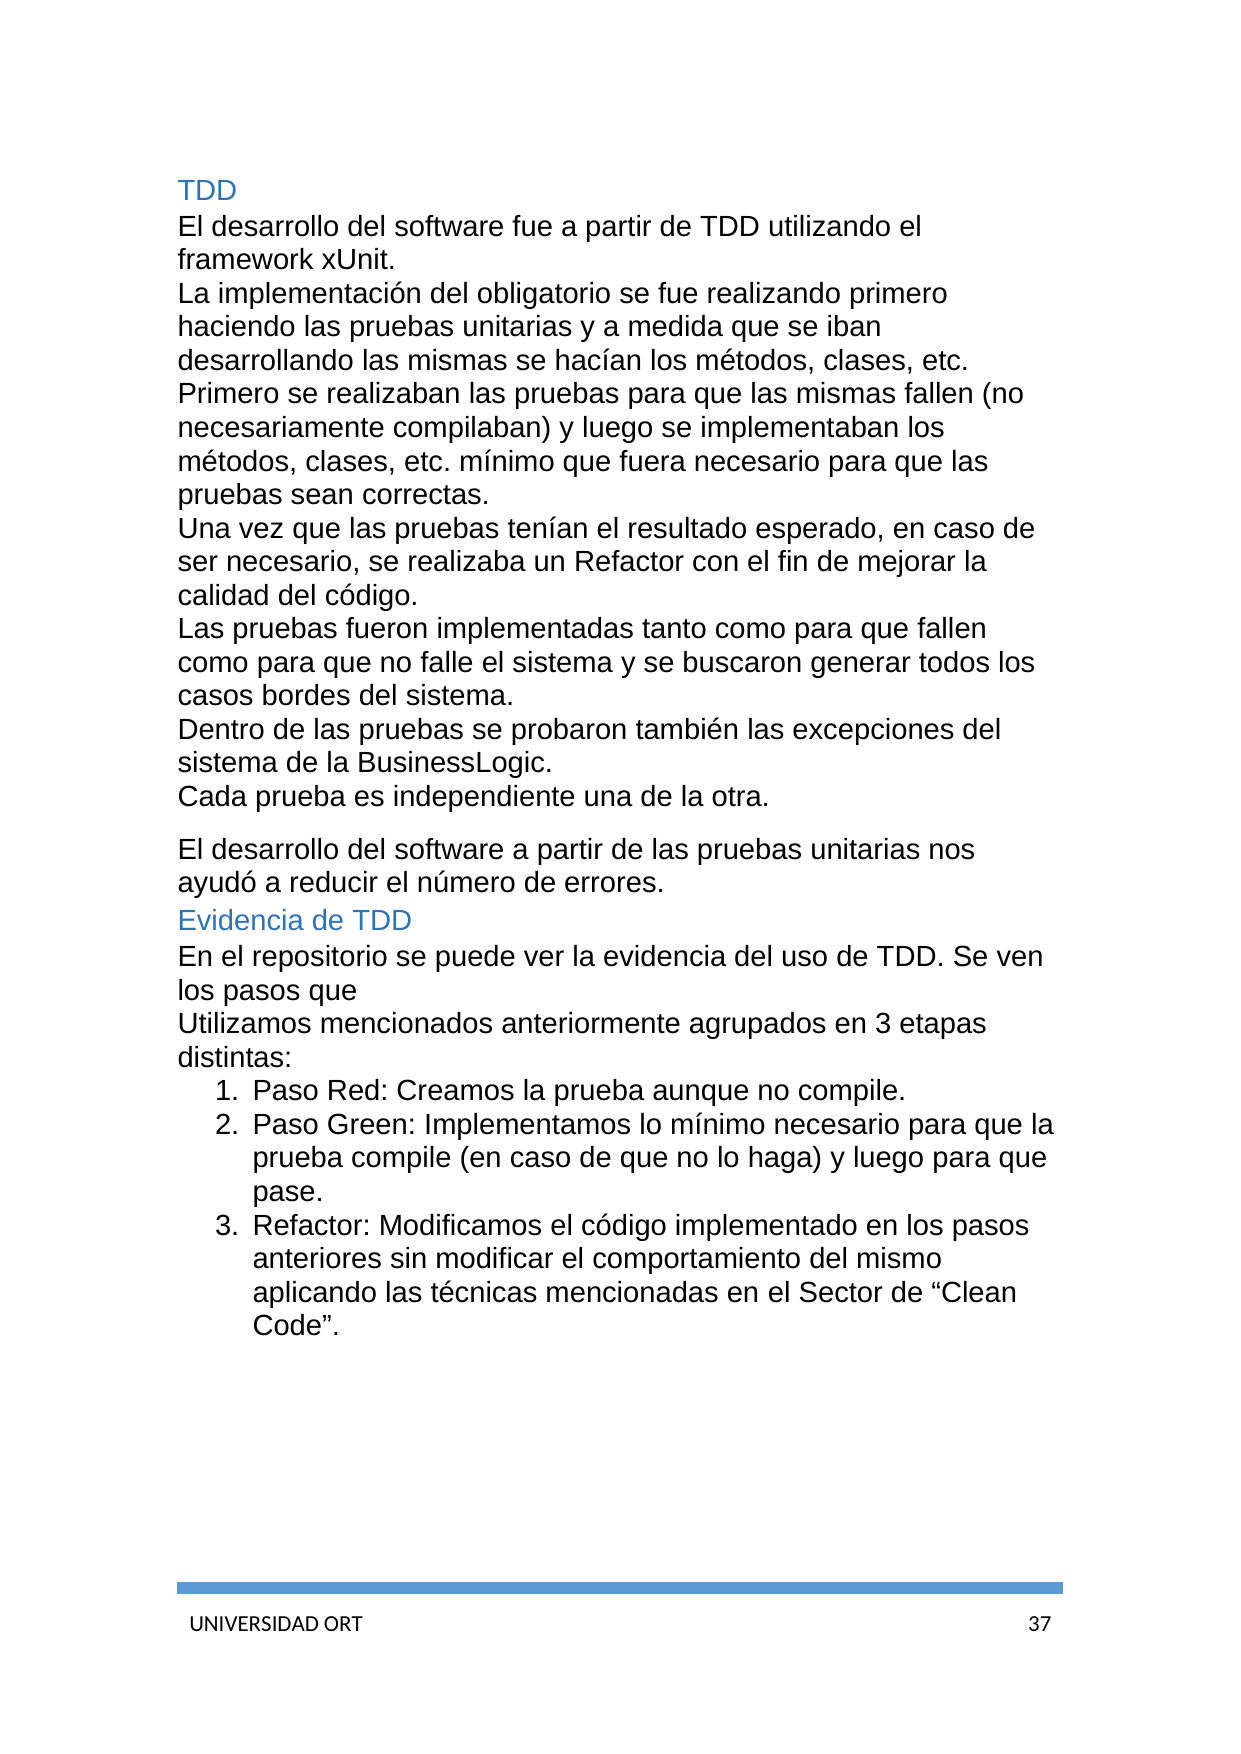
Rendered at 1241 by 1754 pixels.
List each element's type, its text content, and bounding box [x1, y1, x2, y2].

text Utilizamos mencionados anteriormente agrupados en 3 etapas distintas: [177, 1006, 1063, 1073]
list Paso Green: Implementamos lo mínimo necesario para que la prueba compile (en caso de que no lo haga) y luego para que pase. [215, 1107, 1063, 1207]
subtitle TDD [177, 173, 1063, 206]
text La implementación del obligatorio se fue realizando primero haciendo las pruebas unitarias y a medida que se iban desarrollando las mismas se hacían los métodos, clases, etc. [177, 276, 1063, 376]
text Las pruebas fueron implementadas tanto como para que fallen como para que no falle el sistema y se buscaron generar todos los casos bordes del sistema. [177, 611, 1063, 712]
text Dentro de las pruebas se probaron también las excepciones del sistema de la BusinessLogic. [177, 712, 1063, 779]
text En el repositorio se puede ver la evidencia del uso de TDD. Se ven los pasos que [177, 939, 1063, 1006]
list Paso Red: Creamos la prueba aunque no compile. [215, 1073, 1063, 1107]
text El desarrollo del software a partir de las pruebas unitarias nos ayudó a reducir el número de errores. [177, 832, 1063, 899]
text Una vez que las pruebas tenían el resultado esperado, en caso de ser necesario, se realizaba un Refactor con el fin de mejorar la calidad del código. [177, 511, 1063, 611]
text Primero se realizaban las pruebas para que las mismas fallen (no necesariamente compilaban) y luego se implementaban los métodos, clases, etc. mínimo que fuera necesario para que las pruebas sean correctas. [177, 376, 1063, 511]
text El desarrollo del software fue a partir de TDD utilizando el framework xUnit. [177, 209, 1063, 276]
list Refactor: Modificamos el código implementado en los pasos anteriores sin modificar el comportamiento del mismo aplicando las técnicas mencionadas en el Sector de “Clean Code”. [215, 1207, 1063, 1342]
text Cada prueba es independiente una de la otra. [177, 779, 1063, 812]
subtitle Evidencia de TDD [177, 903, 1063, 937]
